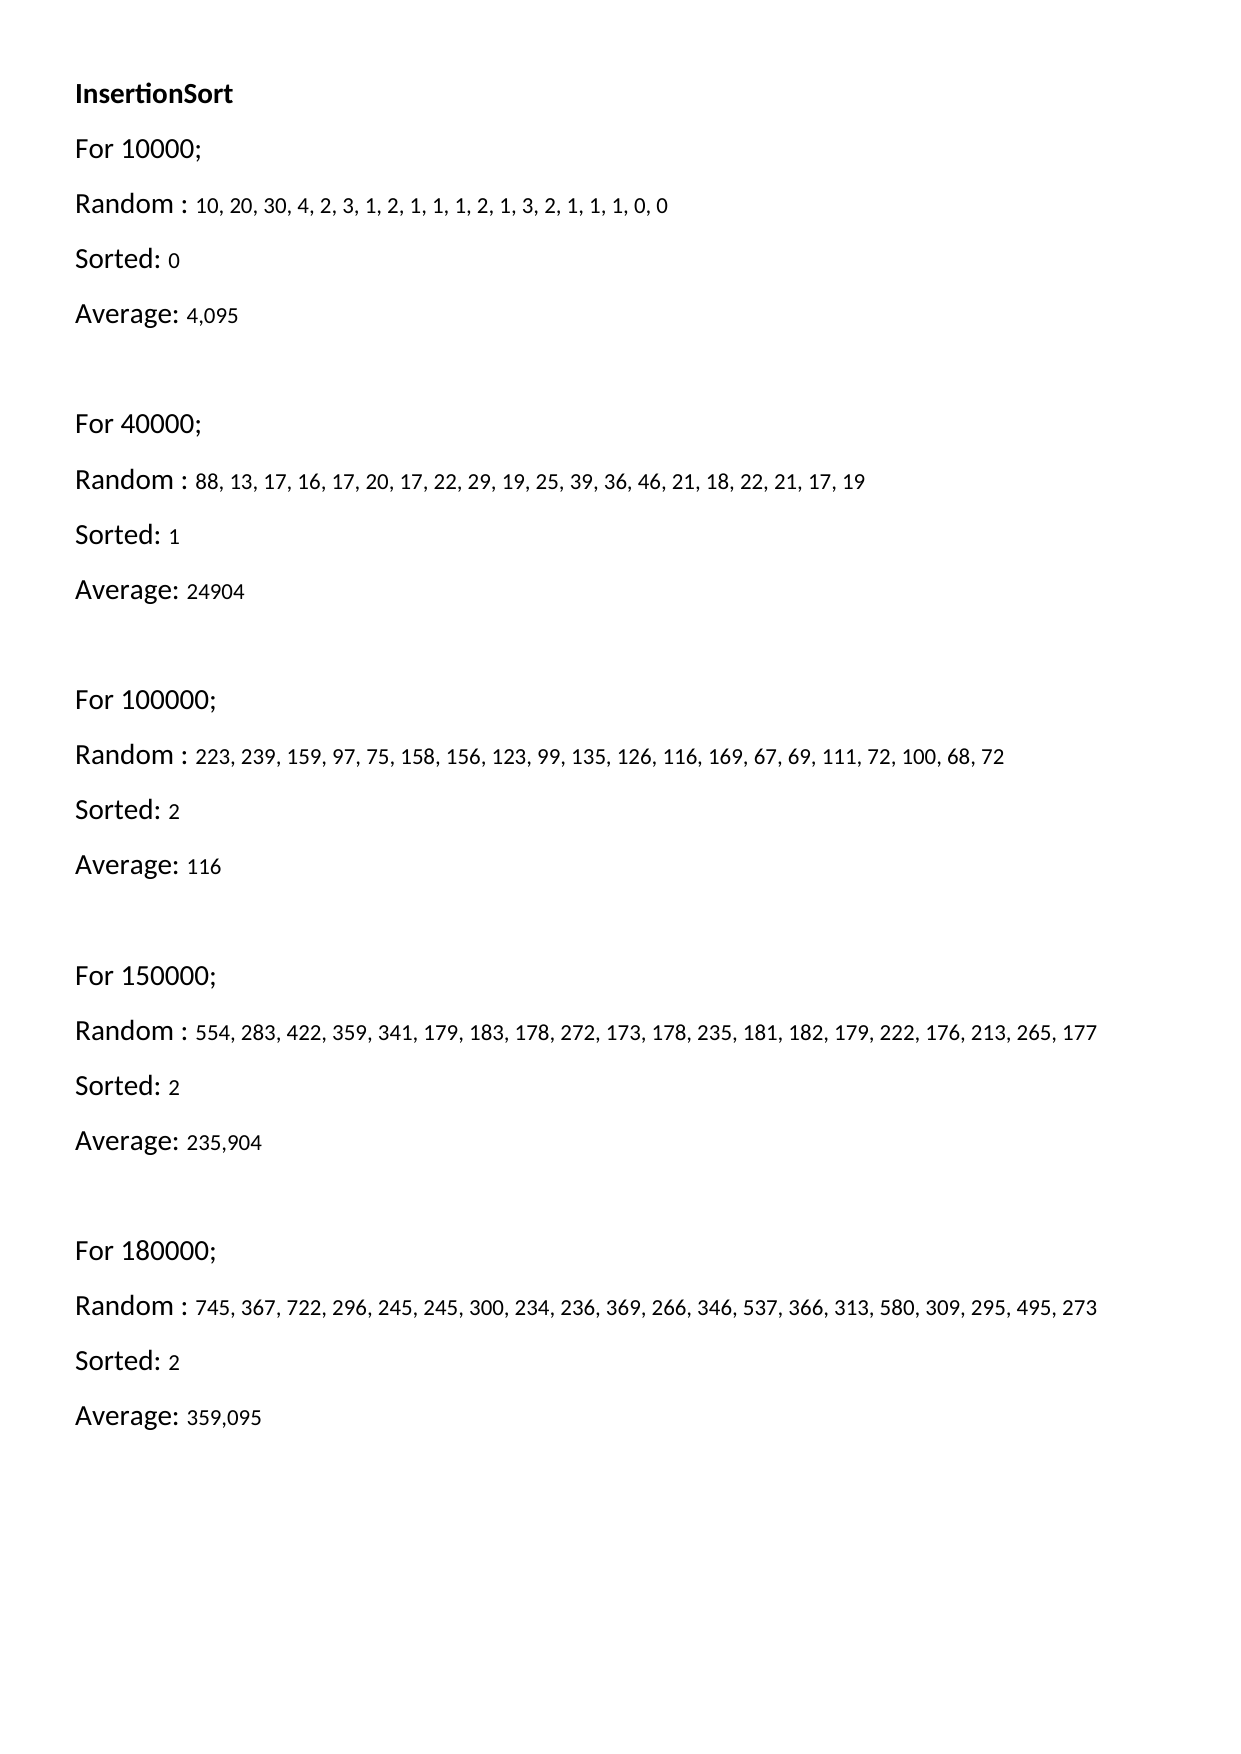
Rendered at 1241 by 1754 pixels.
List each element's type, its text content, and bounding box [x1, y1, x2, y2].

text For 100000; [75, 681, 1165, 717]
text For 40000; [75, 406, 1165, 441]
text Random : 554, 283, 422, 359, 341, 179, 183, 178, 272, 173, 178, 235, 181, 182, 179, 222, 176, 213, 265, 177 [75, 1012, 1165, 1047]
text Average: 359,095 [75, 1397, 1165, 1433]
text Sorted: 2 [75, 791, 1165, 827]
text Average: 24904 [75, 571, 1165, 607]
text Random : 88, 13, 17, 16, 17, 20, 17, 22, 29, 19, 25, 39, 36, 46, 21, 18, 22, 21, 17, 19 [75, 461, 1165, 496]
text Sorted: 2 [75, 1067, 1165, 1102]
text Random : 745, 367, 722, 296, 245, 245, 300, 234, 236, 369, 266, 346, 537, 366, 313, 580, 309, 295, 495, 273 [75, 1287, 1165, 1323]
text Average: 4,095 [75, 295, 1165, 331]
text For 150000; [75, 957, 1165, 992]
text For 10000; [75, 130, 1165, 166]
text Average: 116 [75, 846, 1165, 882]
text Sorted: 2 [75, 1342, 1165, 1378]
text InsertionSort [75, 75, 1165, 111]
text Sorted: 1 [75, 516, 1165, 551]
text Random : 223, 239, 159, 97, 75, 158, 156, 123, 99, 135, 126, 116, 169, 67, 69, 111, 72, 100, 68, 72 [75, 736, 1165, 772]
text Average: 235,904 [75, 1122, 1165, 1158]
text For 180000; [75, 1232, 1165, 1268]
text Random : 10, 20, 30, 4, 2, 3, 1, 2, 1, 1, 1, 2, 1, 3, 2, 1, 1, 1, 0, 0 [75, 185, 1165, 221]
text Sorted: 0 [75, 240, 1165, 276]
